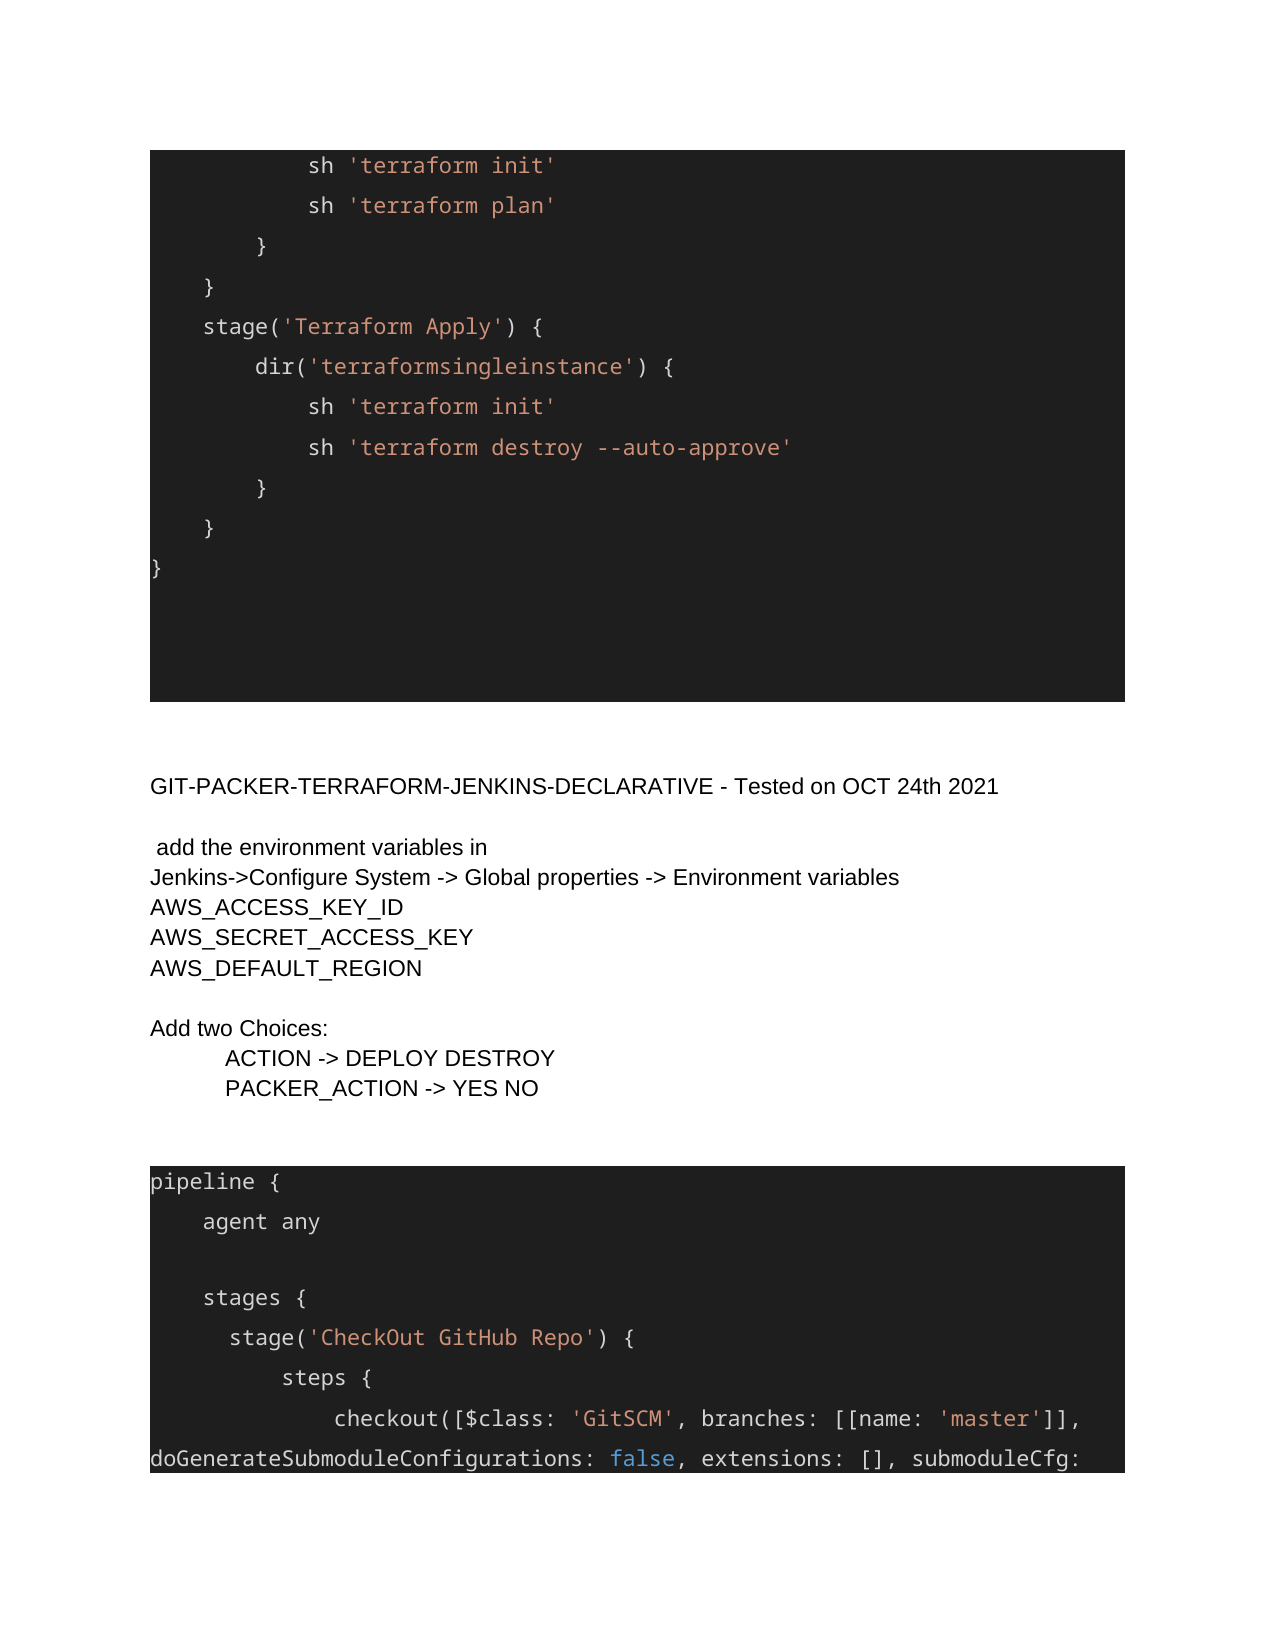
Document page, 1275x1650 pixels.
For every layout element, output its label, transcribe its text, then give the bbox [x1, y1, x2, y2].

text sh 'terraform init' [150, 391, 1125, 421]
text ACTION -> DEPLOY DESTROY [225, 1045, 1125, 1072]
text agent any [150, 1206, 1125, 1236]
text AWS_DEFAULT_REGION [150, 954, 1125, 981]
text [150, 1403, 1125, 1473]
text pipeline { [150, 1166, 1125, 1196]
text sh 'terraform plan' [150, 190, 1125, 220]
text Add two Choices: [150, 1015, 1125, 1041]
text sh 'terraform init' [150, 150, 1125, 180]
text GIT-PACKER-TERRAFORM-JENKINS-DECLARATIVE - Tested on OCT 24th 2021 [150, 773, 1125, 800]
text AWS_ACCESS_KEY_ID [150, 894, 1125, 921]
text steps { [150, 1362, 1125, 1392]
text AWS_SECRET_ACCESS_KEY [150, 924, 1125, 951]
text } [150, 512, 1125, 542]
text stage('Terraform Apply') { [150, 311, 1125, 341]
text } [150, 271, 1125, 300]
text } [150, 472, 1125, 501]
text dir('terraformsingleinstance') { [150, 351, 1125, 381]
text } [150, 230, 1125, 260]
text Jenkins->Configure System -> Global properties -> Environment variables [150, 864, 1125, 890]
text PACKER_ACTION -> YES NO [225, 1075, 1125, 1102]
text stages { [150, 1282, 1125, 1312]
text } [150, 552, 1125, 582]
text sh 'terraform destroy --auto-approve' [150, 431, 1125, 461]
text stage('CheckOut GitHub Repo') { [150, 1322, 1125, 1352]
text add the environment variables in [150, 834, 1125, 860]
